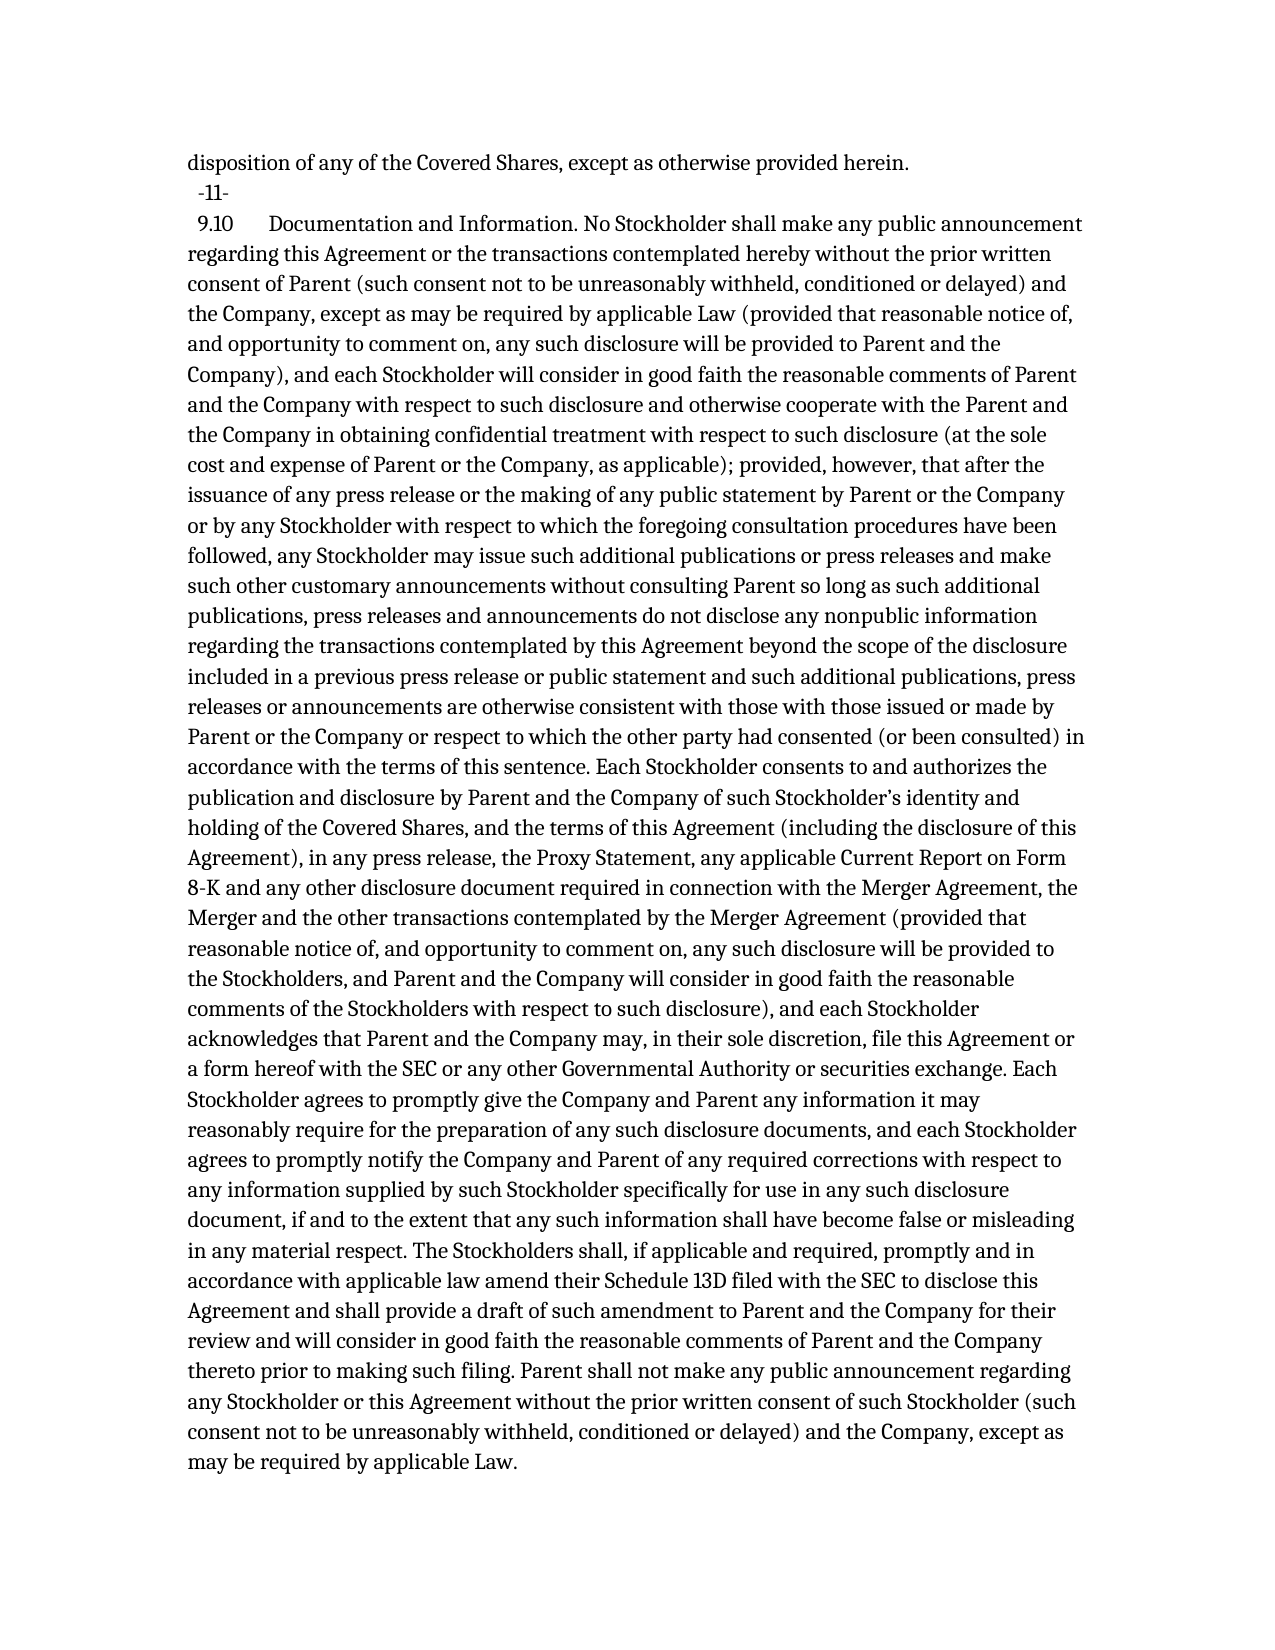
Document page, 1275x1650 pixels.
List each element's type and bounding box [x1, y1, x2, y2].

text [187, 150, 1087, 1475]
